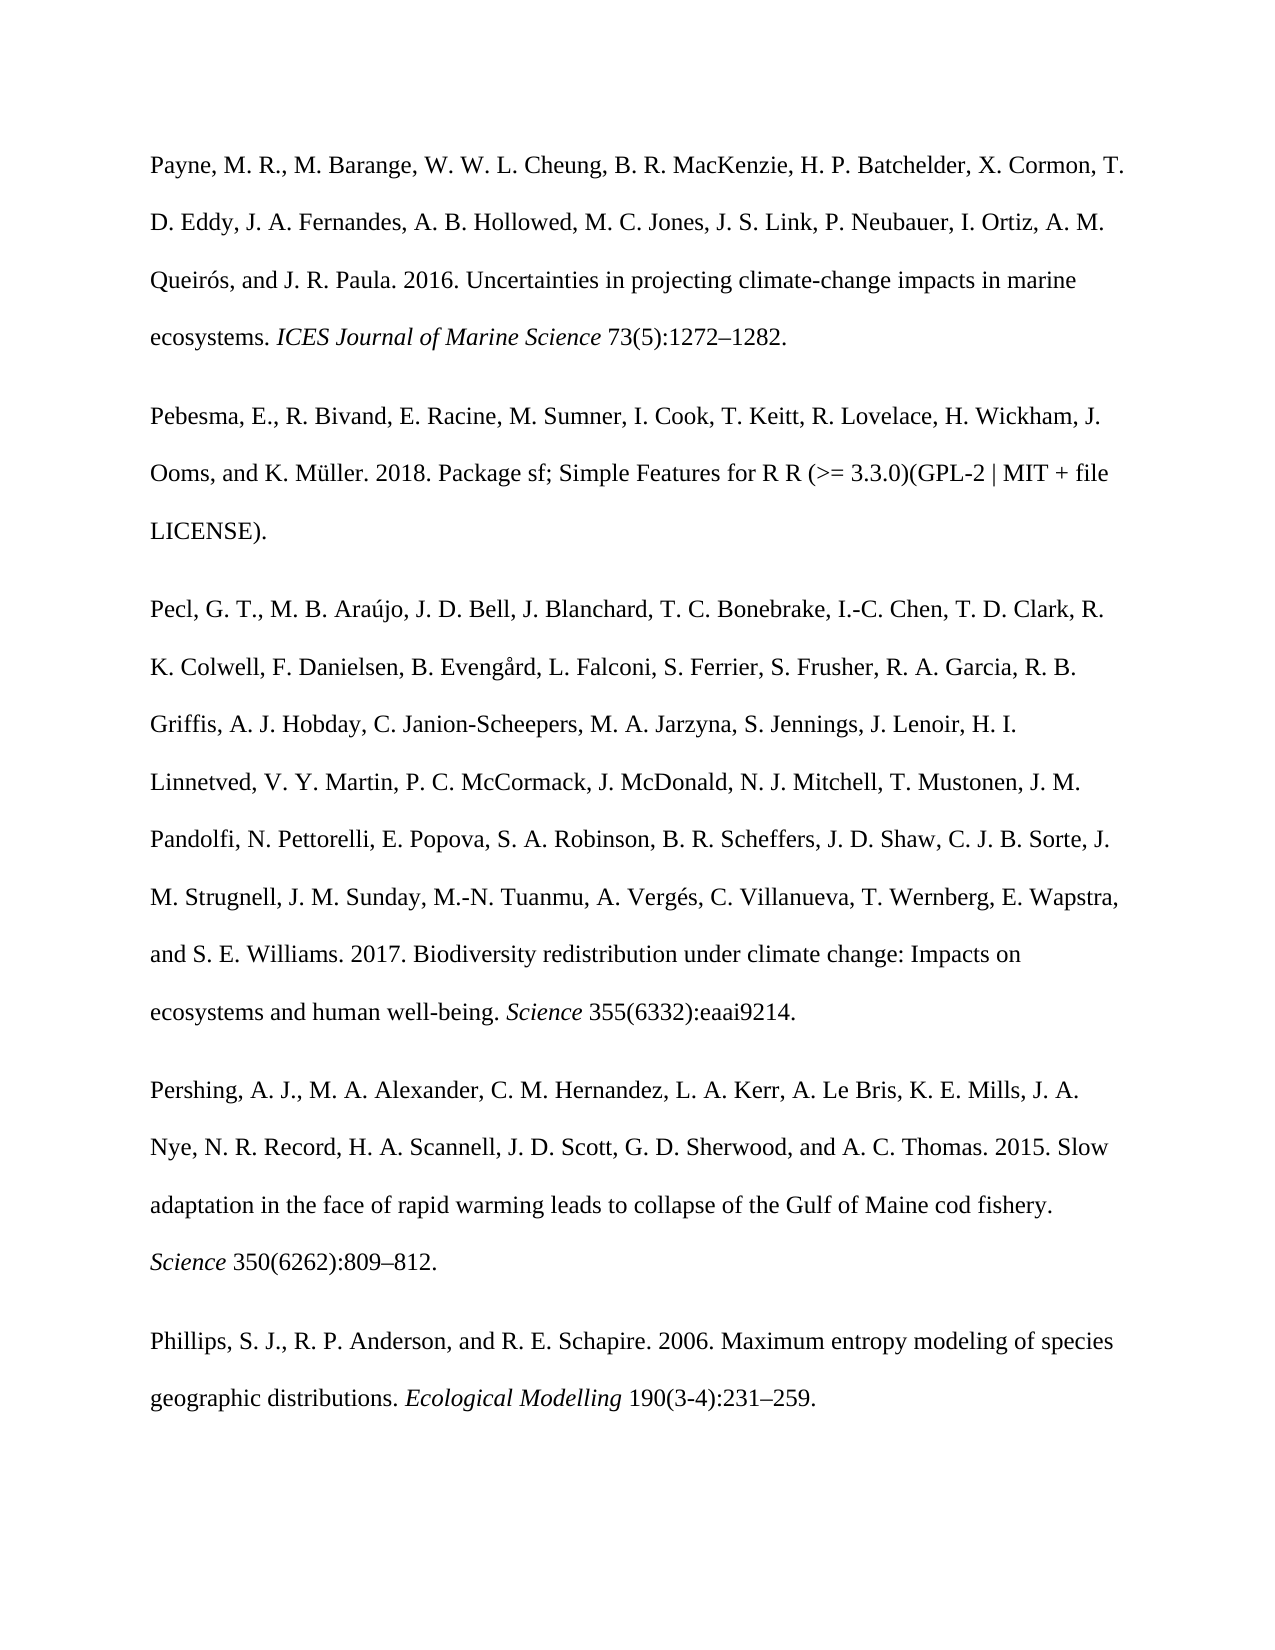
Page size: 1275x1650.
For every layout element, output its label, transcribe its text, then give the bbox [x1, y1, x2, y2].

text Pebesma, E., R. Bivand, E. Racine, M. Sumner, I. Cook, T. Keitt, R. Lovelace, H. Wickham, J. Ooms, and K. Müller. 2018. Package sf; Simple Features for R R (>= 3.3.0)(GPL-2 | MIT + file LICENSE). [150, 401, 1125, 544]
text Phillips, S. J., R. P. Anderson, and R. E. Schapire. 2006. Maximum entropy modeling of species geographic distributions. Ecological Modelling 190(3-4):231–259. [150, 1326, 1125, 1412]
text Payne, M. R., M. Barange, W. W. L. Cheung, B. R. MacKenzie, H. P. Batchelder, X. Cormon, T. D. Eddy, J. A. Fernandes, A. B. Hollowed, M. C. Jones, J. S. Link, P. Neubauer, I. Ortiz, A. M. Queirós, and J. R. Paula. 2016. Uncertainties in projecting climate-change impacts in marine ecosystems. ICES Journal of Marine Science 73(5):1272–1282. [150, 150, 1125, 351]
text Pecl, G. T., M. B. Araújo, J. D. Bell, J. Blanchard, T. C. Bonebrake, I.-C. Chen, T. D. Clark, R. K. Colwell, F. Danielsen, B. Evengård, L. Falconi, S. Ferrier, S. Frusher, R. A. Garcia, R. B. Griffis, A. J. Hobday, C. Janion-Scheepers, M. A. Jarzyna, S. Jennings, J. Lenoir, H. I. Linnetved, V. Y. Martin, P. C. McCormack, J. McDonald, N. J. Mitchell, T. Mustonen, J. M. Pandolfi, N. Pettorelli, E. Popova, S. A. Robinson, B. R. Scheffers, J. D. Shaw, C. J. B. Sorte, J. M. Strugnell, J. M. Sunday, M.-N. Tuanmu, A. Vergés, C. Villanueva, T. Wernberg, E. Wapstra, and S. E. Williams. 2017. Biodiversity redistribution under climate change: Impacts on ecosystems and human well-being. Science 355(6332):eaai9214. [150, 594, 1125, 1025]
text Pershing, A. J., M. A. Alexander, C. M. Hernandez, L. A. Kerr, A. Le Bris, K. E. Mills, J. A. Nye, N. R. Record, H. A. Scannell, J. D. Scott, G. D. Sherwood, and A. C. Thomas. 2015. Slow adaptation in the face of rapid warming leads to collapse of the Gulf of Maine cod fishery. Science 350(6262):809–812. [150, 1075, 1125, 1276]
